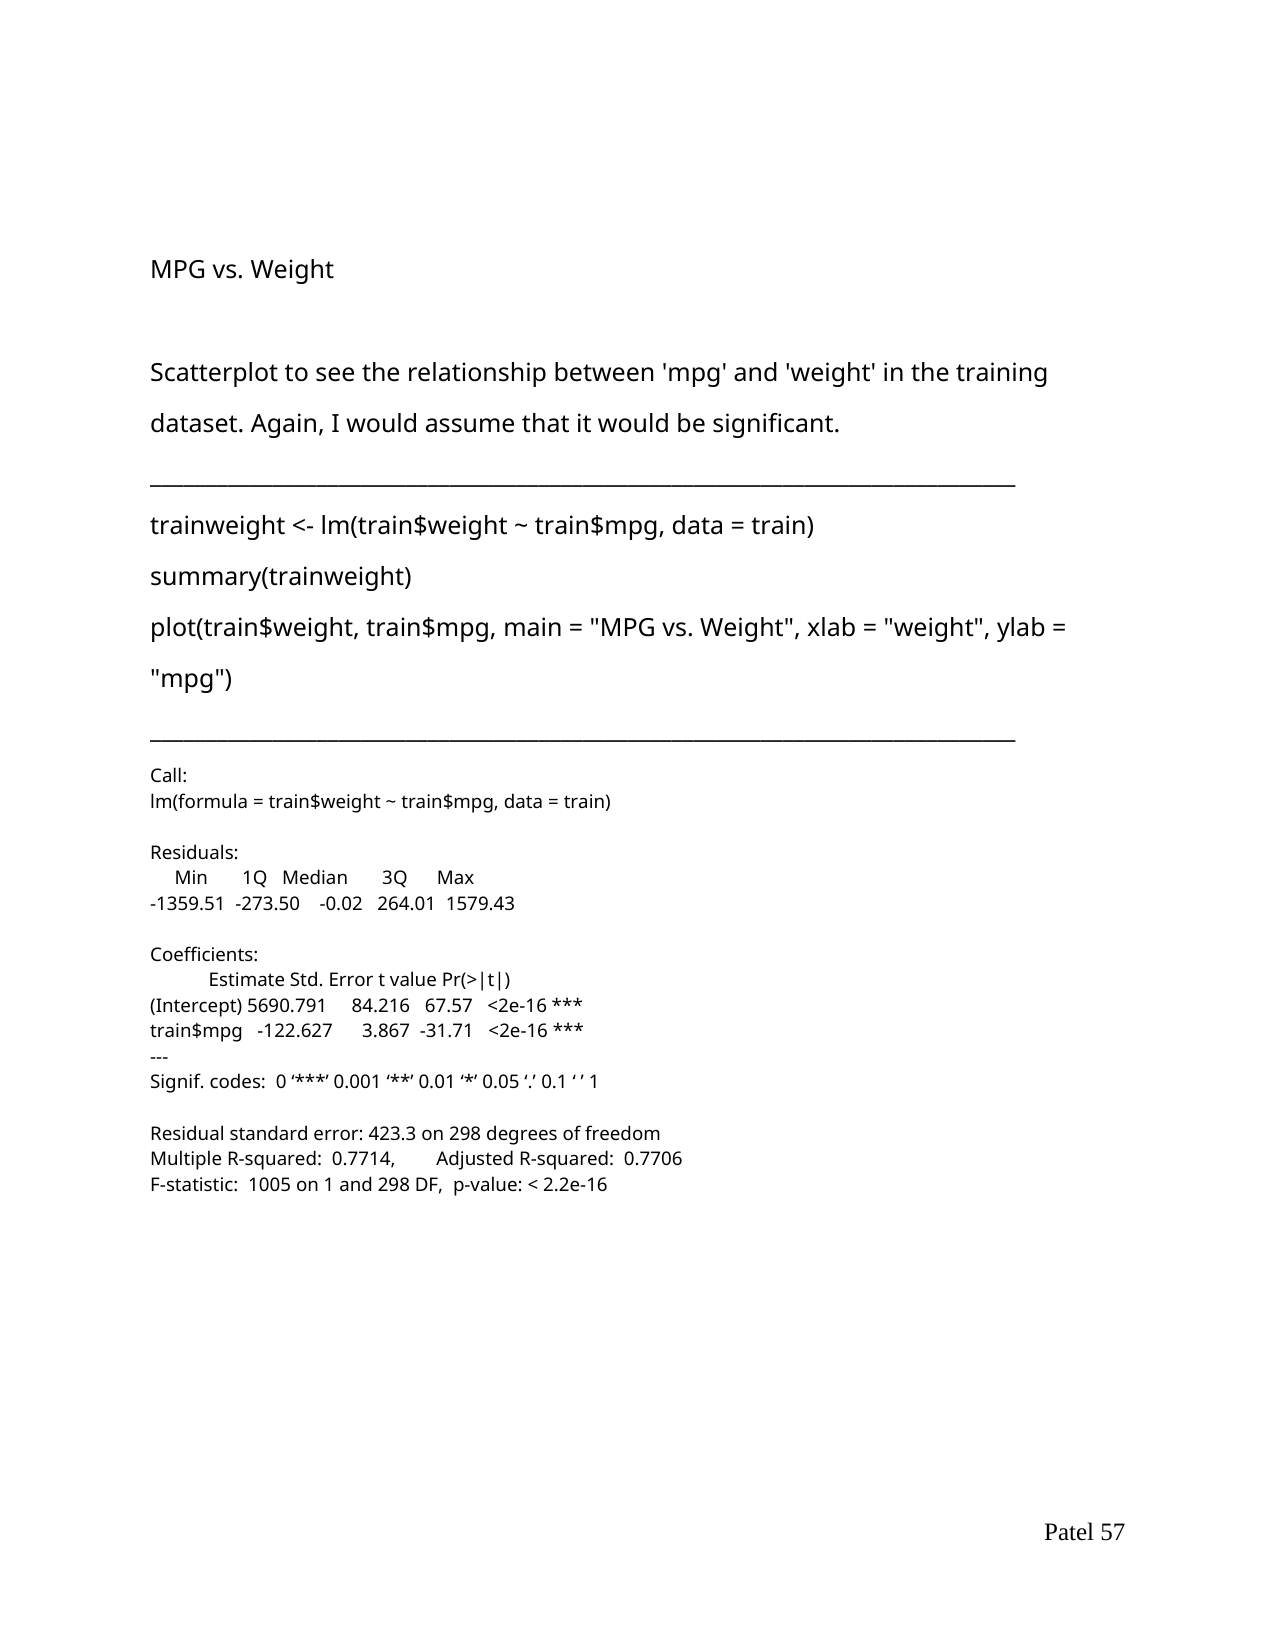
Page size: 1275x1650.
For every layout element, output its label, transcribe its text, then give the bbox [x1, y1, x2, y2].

text -1359.51 -273.50 -0.02 264.01 1579.43 [150, 890, 1125, 916]
text Min 1Q Median 3Q Max [150, 864, 1125, 890]
text lm(formula = train$weight ~ train$mpg, data = train) [150, 788, 1125, 813]
text F-statistic: 1005 on 1 and 298 DF, p-value: < 2.2e-16 [150, 1171, 1125, 1196]
text Coefficients: [150, 941, 1125, 967]
text ______________________________________________________________________________ [150, 456, 1125, 490]
text (Intercept) 5690.791 84.216 67.57 <2e-16 *** [150, 992, 1125, 1018]
text summary(trainweight) [150, 558, 1125, 592]
text Call: [150, 762, 1125, 788]
text Estimate Std. Error t value Pr(>|t|) [150, 967, 1125, 992]
text train$mpg -122.627 3.867 -31.71 <2e-16 *** [150, 1018, 1125, 1043]
text MPG vs. Weight [150, 252, 1125, 286]
text Multiple R-squared: 0.7714, Adjusted R-squared: 0.7706 [150, 1145, 1125, 1171]
text Residuals: [150, 839, 1125, 864]
text --- [150, 1043, 1125, 1069]
text Signif. codes: 0 ‘***’ 0.001 ‘**’ 0.01 ‘*’ 0.05 ‘.’ 0.1 ‘ ’ 1 [150, 1069, 1125, 1094]
text Scatterplot to see the relationship between 'mpg' and 'weight' in the training dataset. Again, I would assume that it would be significant. [150, 354, 1125, 439]
text Residual standard error: 423.3 on 298 degrees of freedom [150, 1120, 1125, 1145]
text trainweight <- lm(train$weight ~ train$mpg, data = train) [150, 507, 1125, 541]
text ______________________________________________________________________________ [150, 711, 1125, 746]
text plot(train$weight, train$mpg, main = "MPG vs. Weight", xlab = "weight", ylab = "mpg") [150, 609, 1125, 694]
